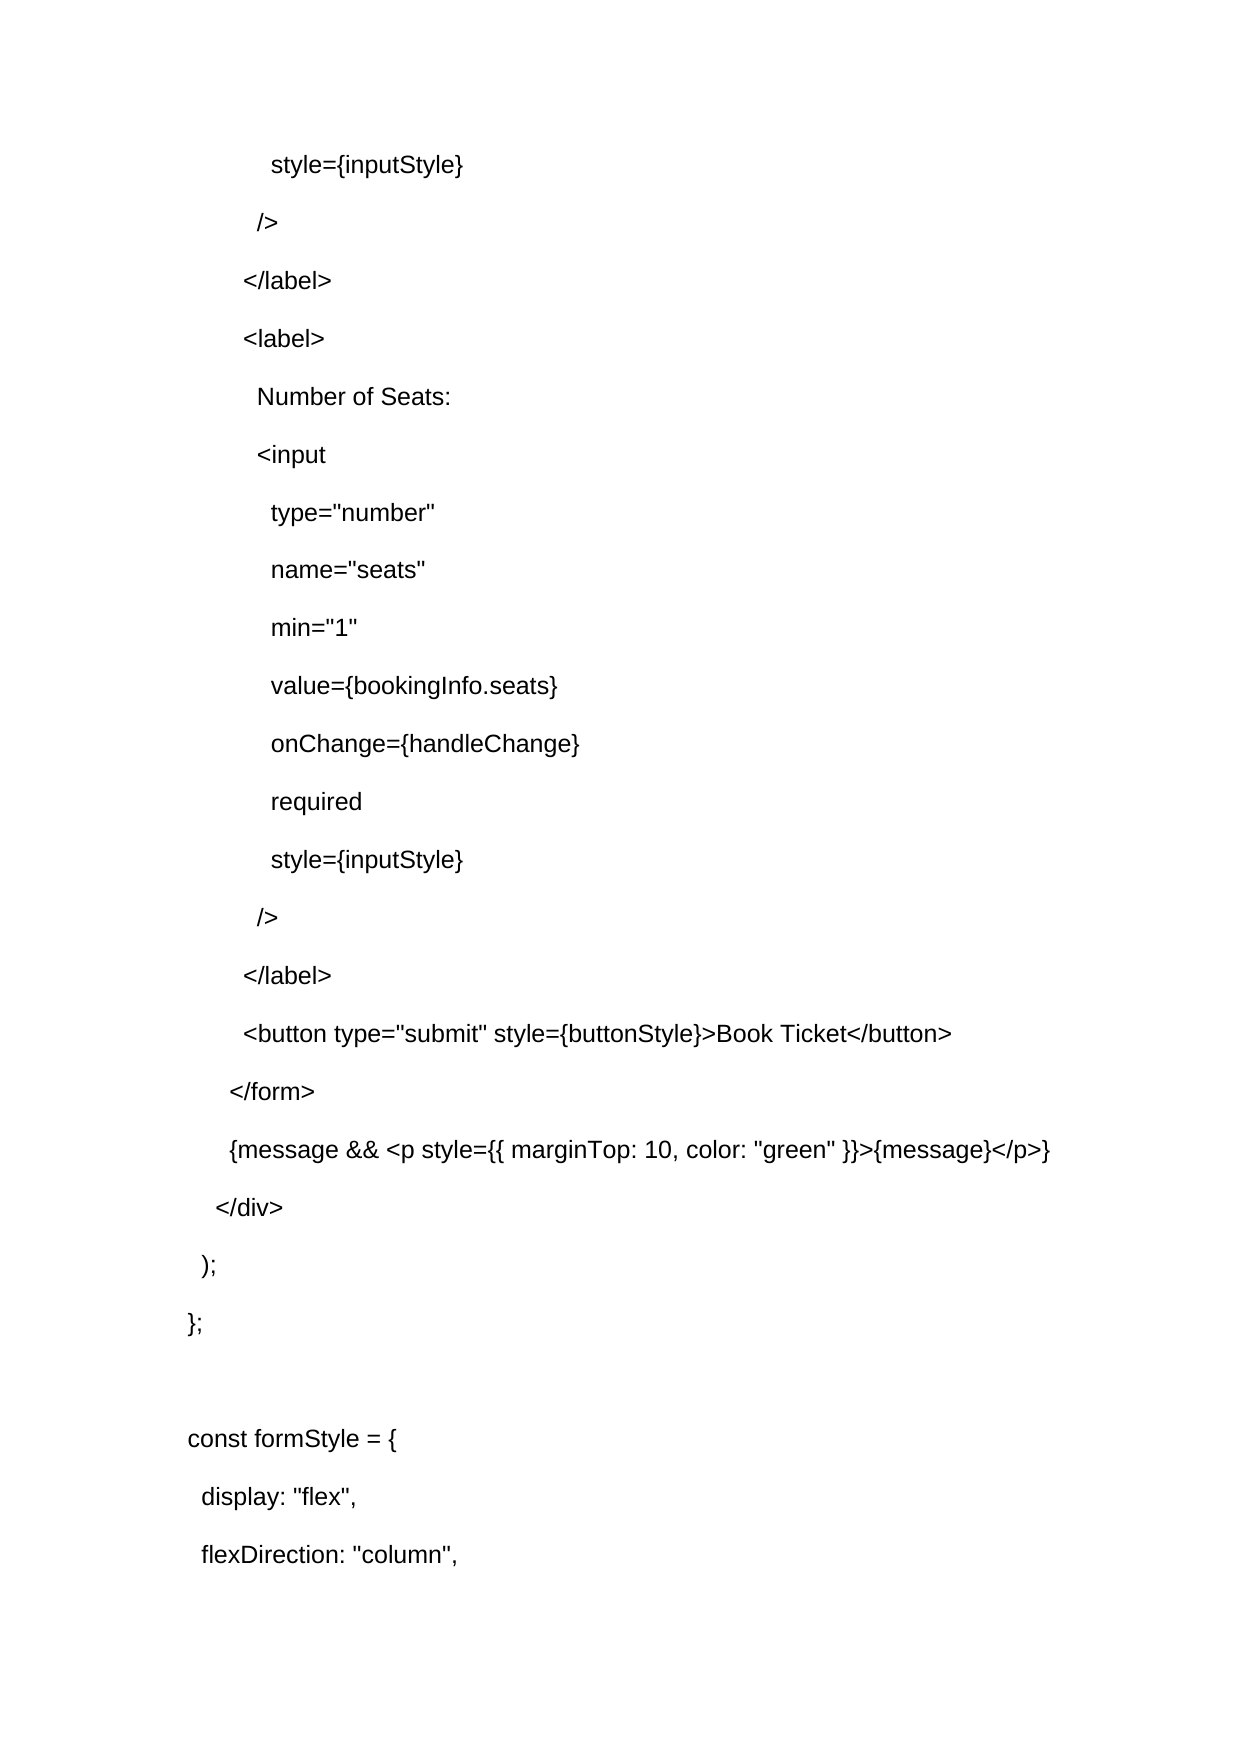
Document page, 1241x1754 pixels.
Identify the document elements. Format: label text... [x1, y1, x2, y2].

subtitle {message && <p style={{ marginTop: 10, color: "green" }}>{message}</p>} [187, 1134, 1053, 1163]
subtitle const formStyle = { [187, 1424, 1053, 1453]
subtitle </form> [187, 1077, 1053, 1105]
subtitle style={inputStyle} [187, 845, 1053, 874]
subtitle <button type="submit" style={buttonStyle}>Book Ticket</button> [187, 1019, 1053, 1047]
subtitle onChange={handleChange} [187, 729, 1053, 758]
subtitle <input [187, 439, 1053, 468]
subtitle type="number" [187, 497, 1053, 526]
subtitle required [187, 787, 1053, 816]
subtitle ); [187, 1250, 1053, 1279]
subtitle value={bookingInfo.seats} [187, 671, 1053, 700]
subtitle style={inputStyle} [187, 150, 1053, 179]
subtitle name="seats" [187, 555, 1053, 584]
subtitle /> [187, 208, 1053, 237]
subtitle display: "flex", [187, 1482, 1053, 1511]
subtitle flexDirection: "column", [187, 1540, 1053, 1569]
subtitle </label> [187, 266, 1053, 294]
subtitle </div> [187, 1192, 1053, 1221]
subtitle <label> [187, 324, 1053, 352]
subtitle min="1" [187, 613, 1053, 642]
subtitle Number of Seats: [187, 382, 1053, 410]
subtitle /> [187, 903, 1053, 932]
subtitle </label> [187, 961, 1053, 989]
subtitle }; [187, 1308, 1053, 1337]
